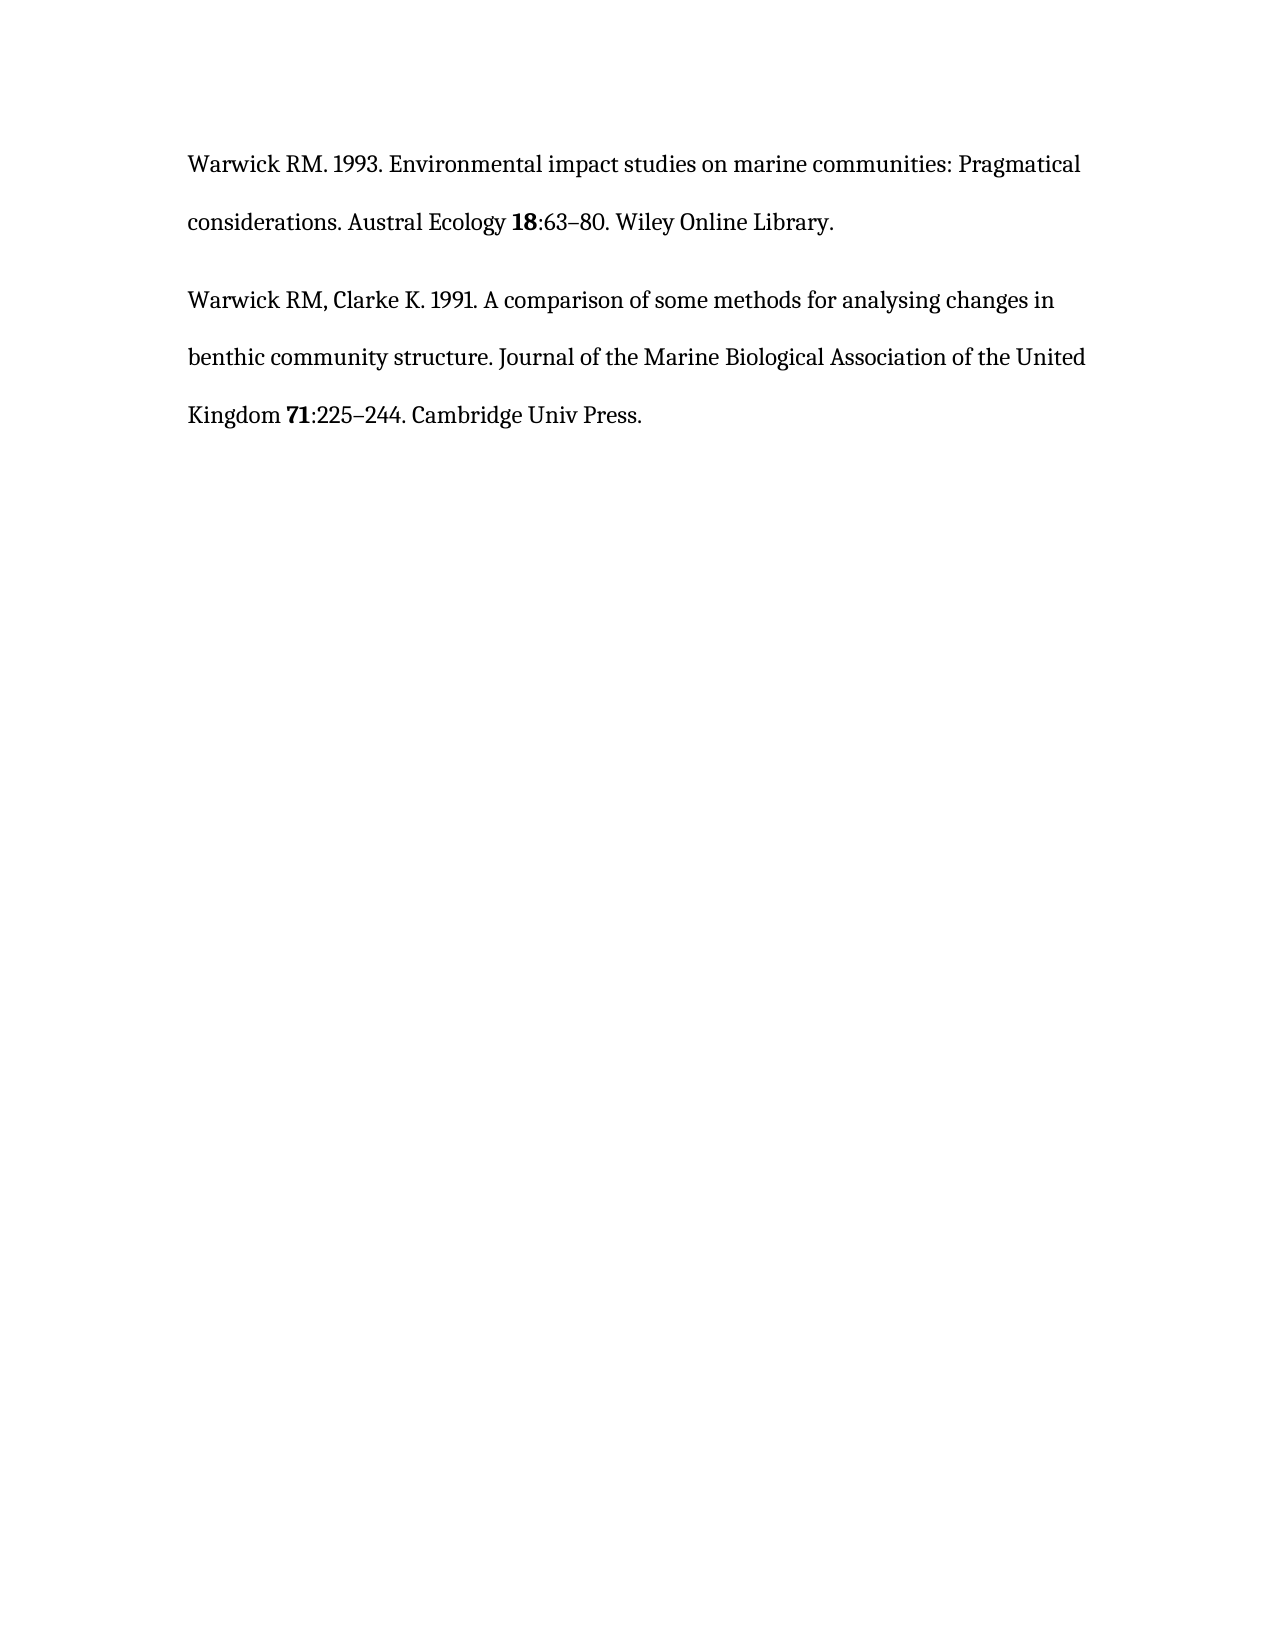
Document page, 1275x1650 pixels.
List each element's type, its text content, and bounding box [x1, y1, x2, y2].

text Warwick RM. 1993. Environmental impact studies on marine communities: Pragmatical considerations. Austral Ecology 18:63–80. Wiley Online Library. [187, 150, 1087, 236]
text Warwick RM, Clarke K. 1991. A comparison of some methods for analysing changes in benthic community structure. Journal of the Marine Biological Association of the United Kingdom 71:225–244. Cambridge Univ Press. [187, 286, 1087, 429]
